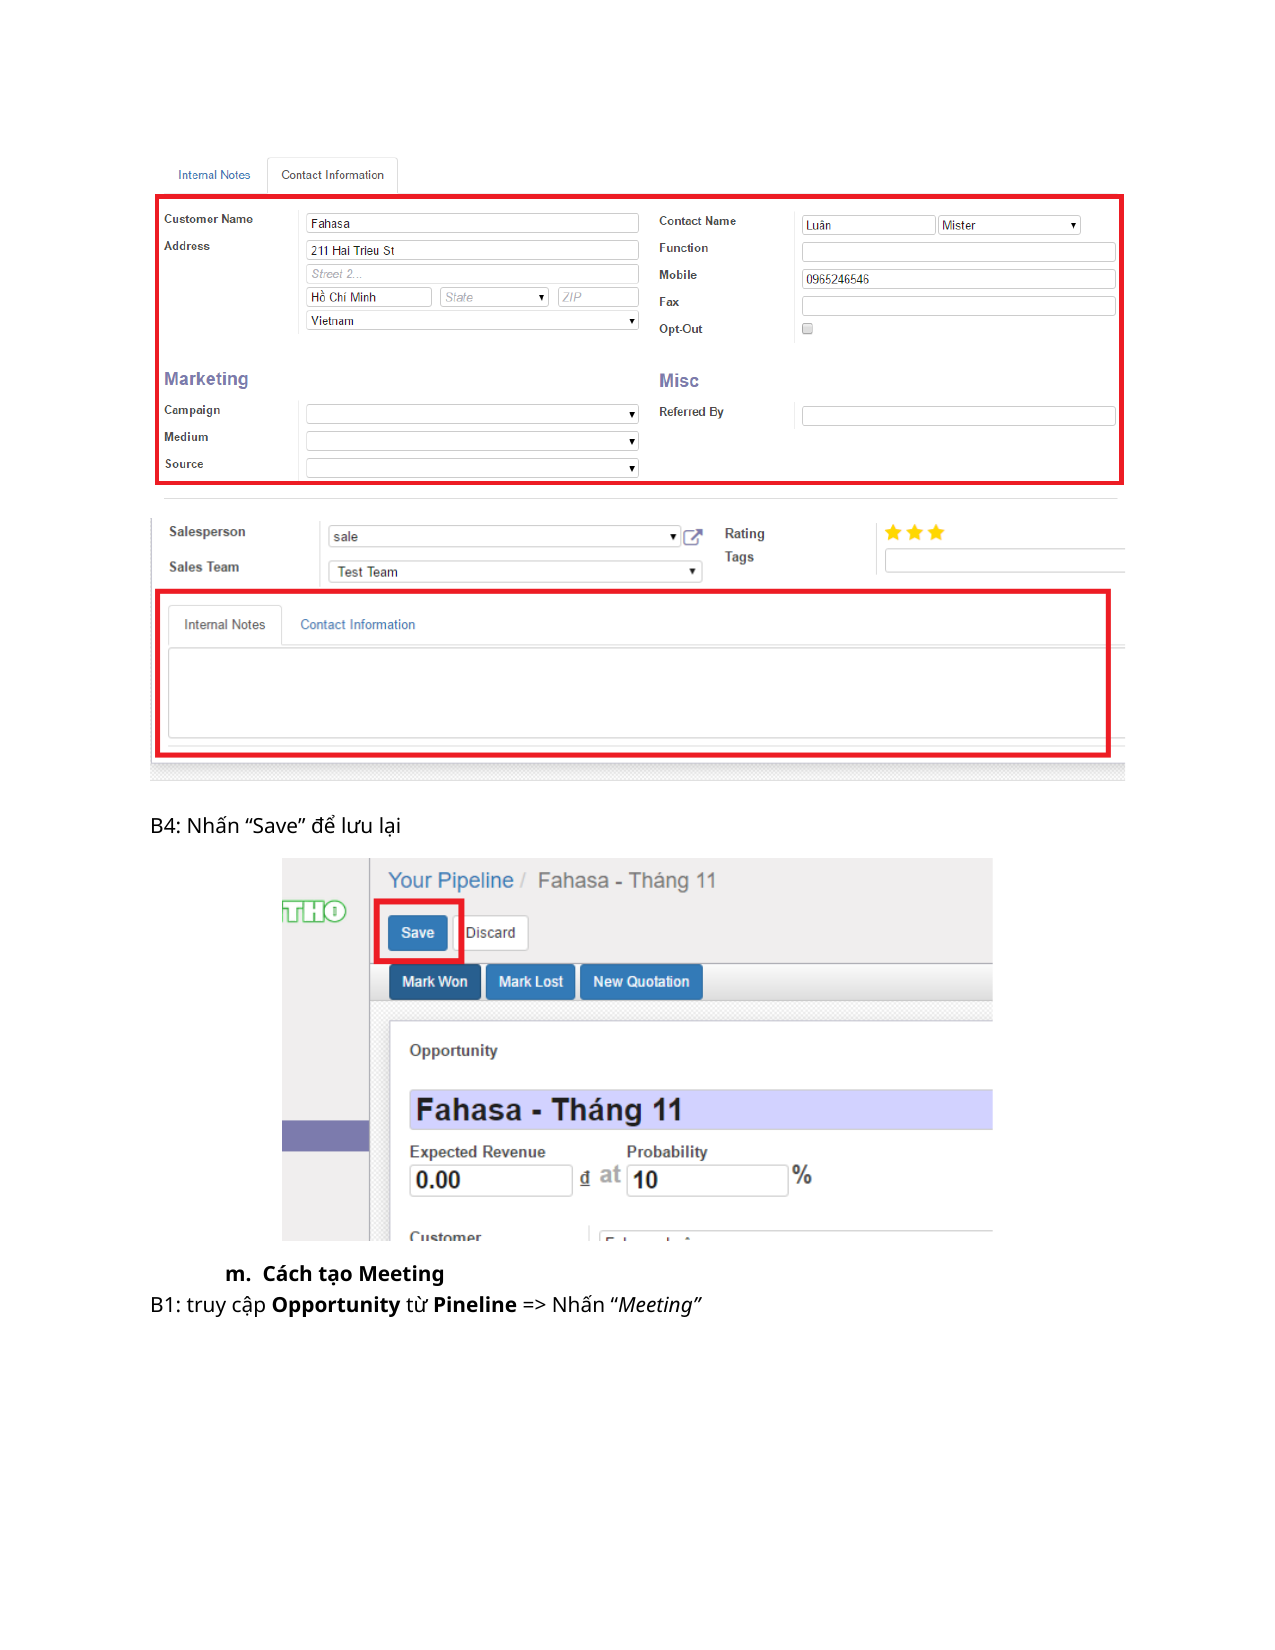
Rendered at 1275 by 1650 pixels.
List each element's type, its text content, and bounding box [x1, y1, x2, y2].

text B4: Nhấn “Save” để lưu lại [150, 811, 1125, 839]
subtitle Cách tạo Meeting [225, 1259, 1125, 1288]
text B1: truy cập Opportunity từ Pineline => Nhấn “Meeting” [150, 1290, 1125, 1319]
picture [150, 518, 1125, 793]
picture [150, 150, 1125, 500]
picture [282, 858, 993, 1241]
